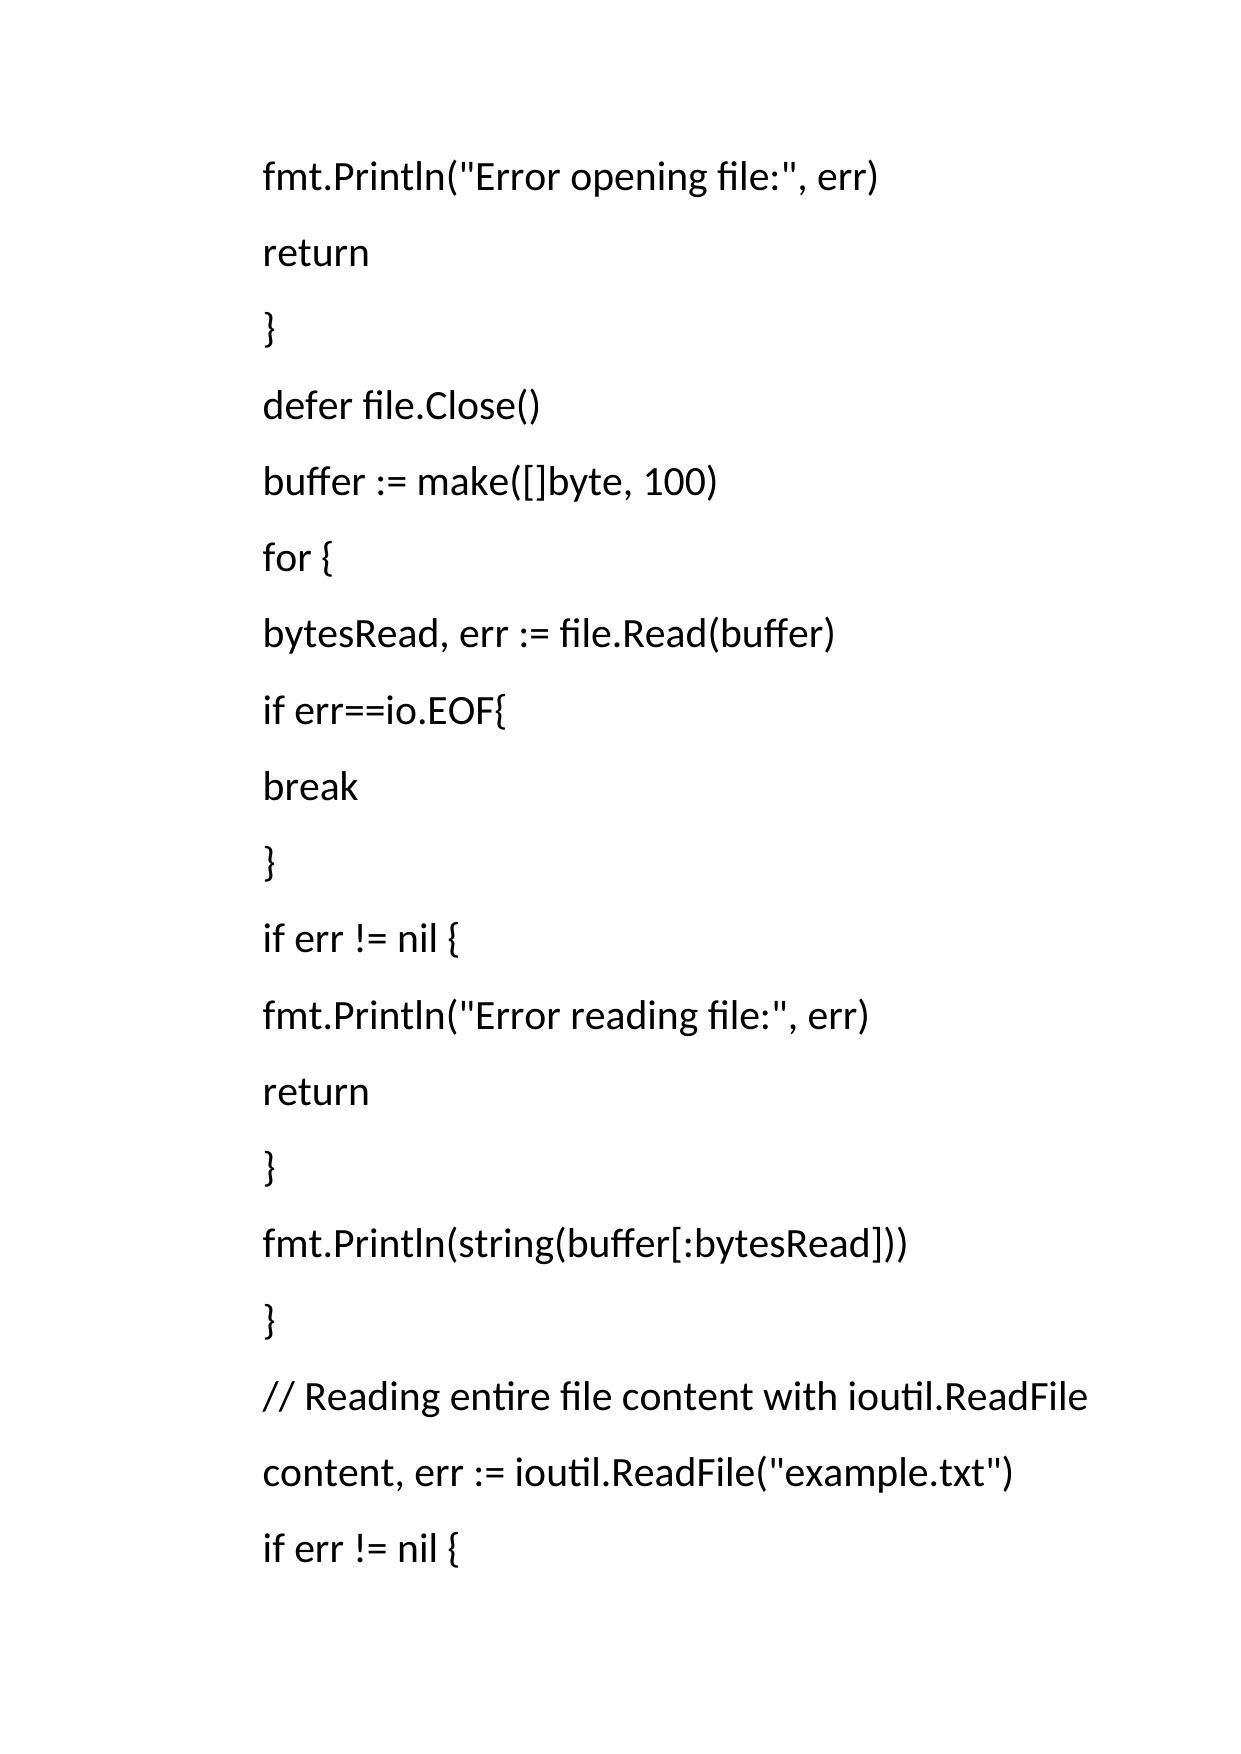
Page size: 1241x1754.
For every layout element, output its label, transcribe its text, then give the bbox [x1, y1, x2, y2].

list fmt.Println(string(buffer[:bytesRead])) [262, 1217, 1090, 1268]
list // Reading entire file content with ioutil.ReadFile content, err := ioutil.ReadFile("example.txt") [262, 1370, 1090, 1497]
list bytesRead, err := file.Read(buffer) [262, 607, 1090, 658]
list } [262, 1294, 1090, 1344]
list if err != nil { [262, 1522, 1090, 1573]
list buffer := make([]byte, 100) [262, 455, 1090, 506]
list break [262, 760, 1090, 811]
list return [262, 226, 1090, 277]
list defer file.Close() [262, 379, 1090, 429]
list } [262, 302, 1090, 353]
list if err != nil { [262, 912, 1090, 963]
list return [262, 1065, 1090, 1116]
list } [262, 1141, 1090, 1192]
list } [262, 836, 1090, 887]
list fmt.Println("Error opening file:", err) [262, 150, 1090, 201]
list fmt.Println("Error reading file:", err) [262, 989, 1090, 1039]
list if err==io.EOF{ [262, 684, 1090, 734]
list for { [262, 531, 1090, 582]
